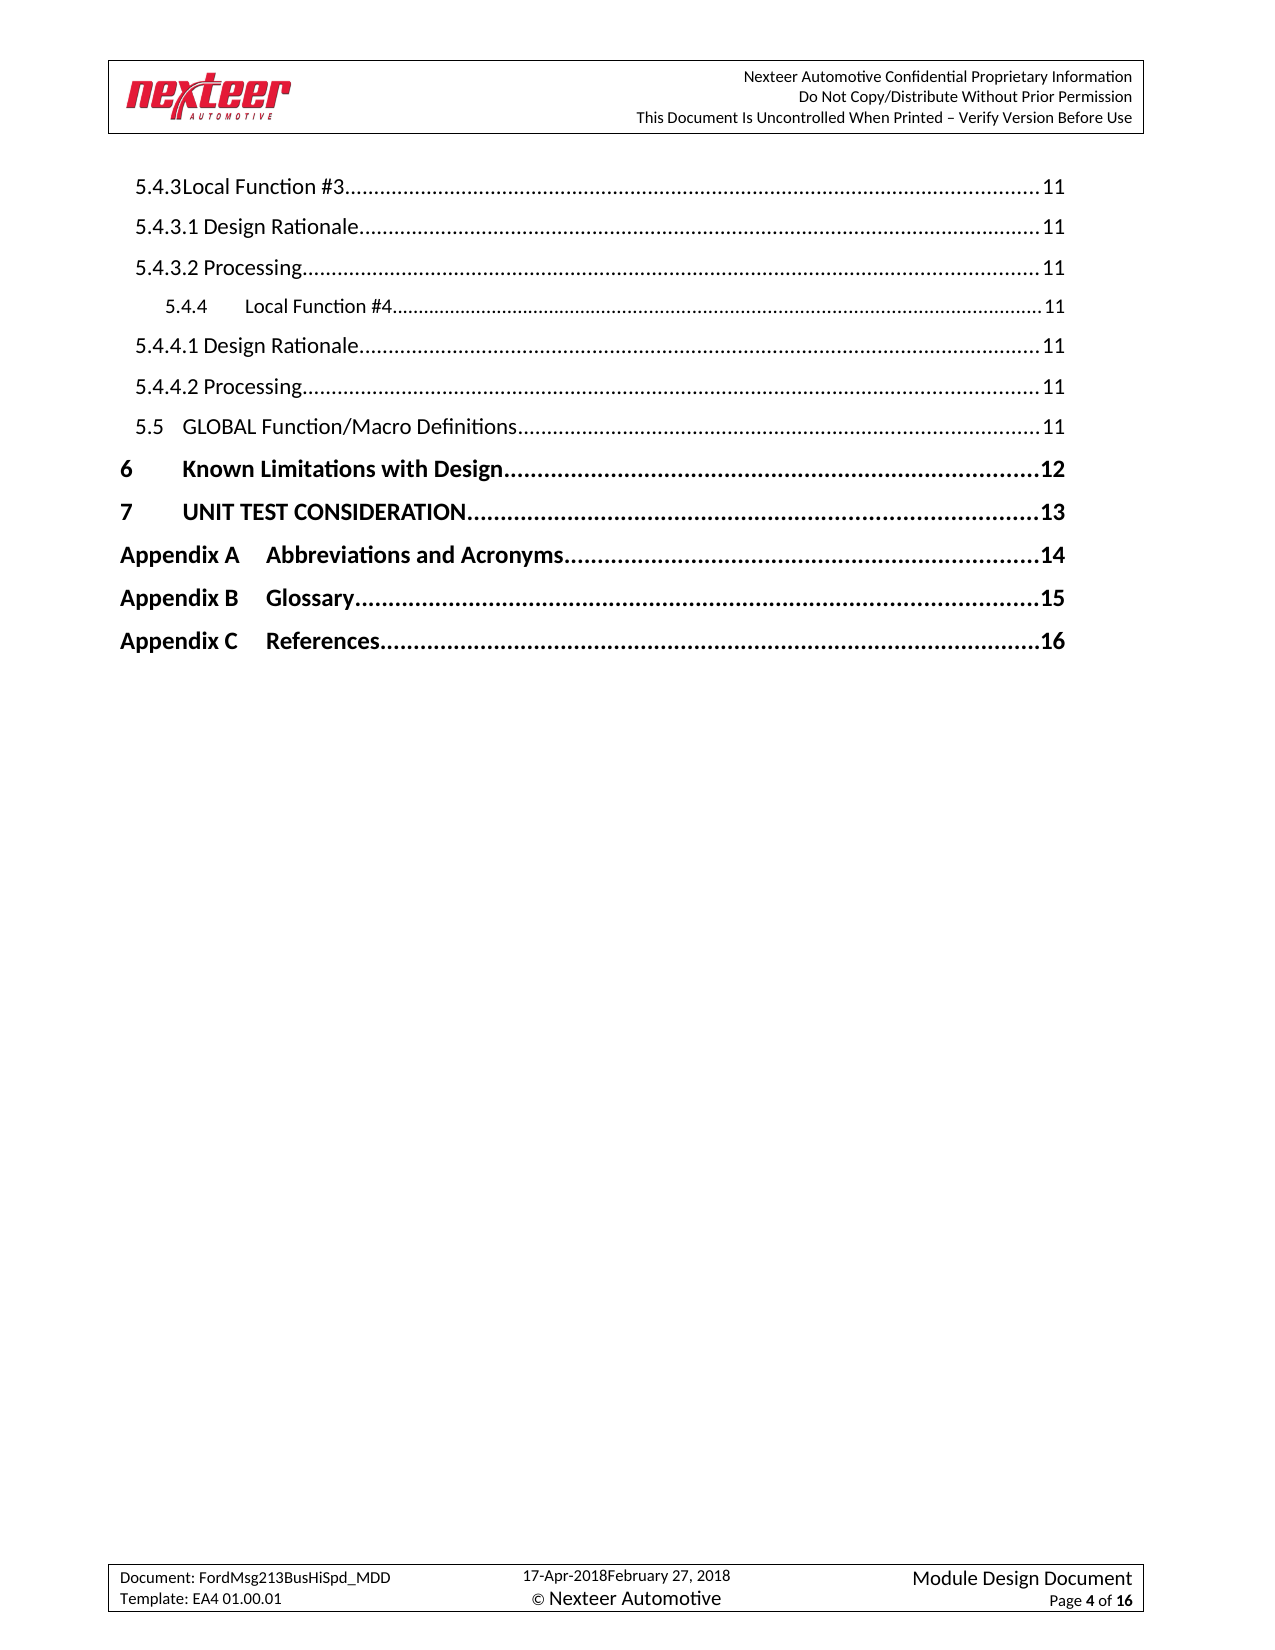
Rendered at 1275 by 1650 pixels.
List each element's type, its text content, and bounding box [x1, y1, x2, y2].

text 6 Known Limitations with Design 12 [120, 453, 1155, 483]
text Appendix C References 16 [120, 625, 1155, 656]
text Appendix A Abbreviations and Acronyms 14 [120, 539, 1155, 569]
text 5.4.4.2 Processing 11 [135, 372, 1155, 400]
picture [120, 61, 295, 133]
text 5.4.4 Local Function #4 11 [165, 293, 1155, 319]
text 5.4.3.2 Processing 11 [135, 253, 1155, 281]
text Appendix B Glossary 15 [120, 582, 1155, 612]
text 5.4.4.1 Design Rationale 11 [135, 331, 1155, 359]
text 5.4.3.1 Design Rationale 11 [135, 212, 1155, 240]
text 5.4.3 Local Function #3 11 [135, 172, 1155, 200]
text 5.5 GLOBAL Function/Macro Definitions 11 [135, 412, 1155, 440]
text 7 UNIT TEST CONSIDERATION 13 [120, 496, 1155, 526]
